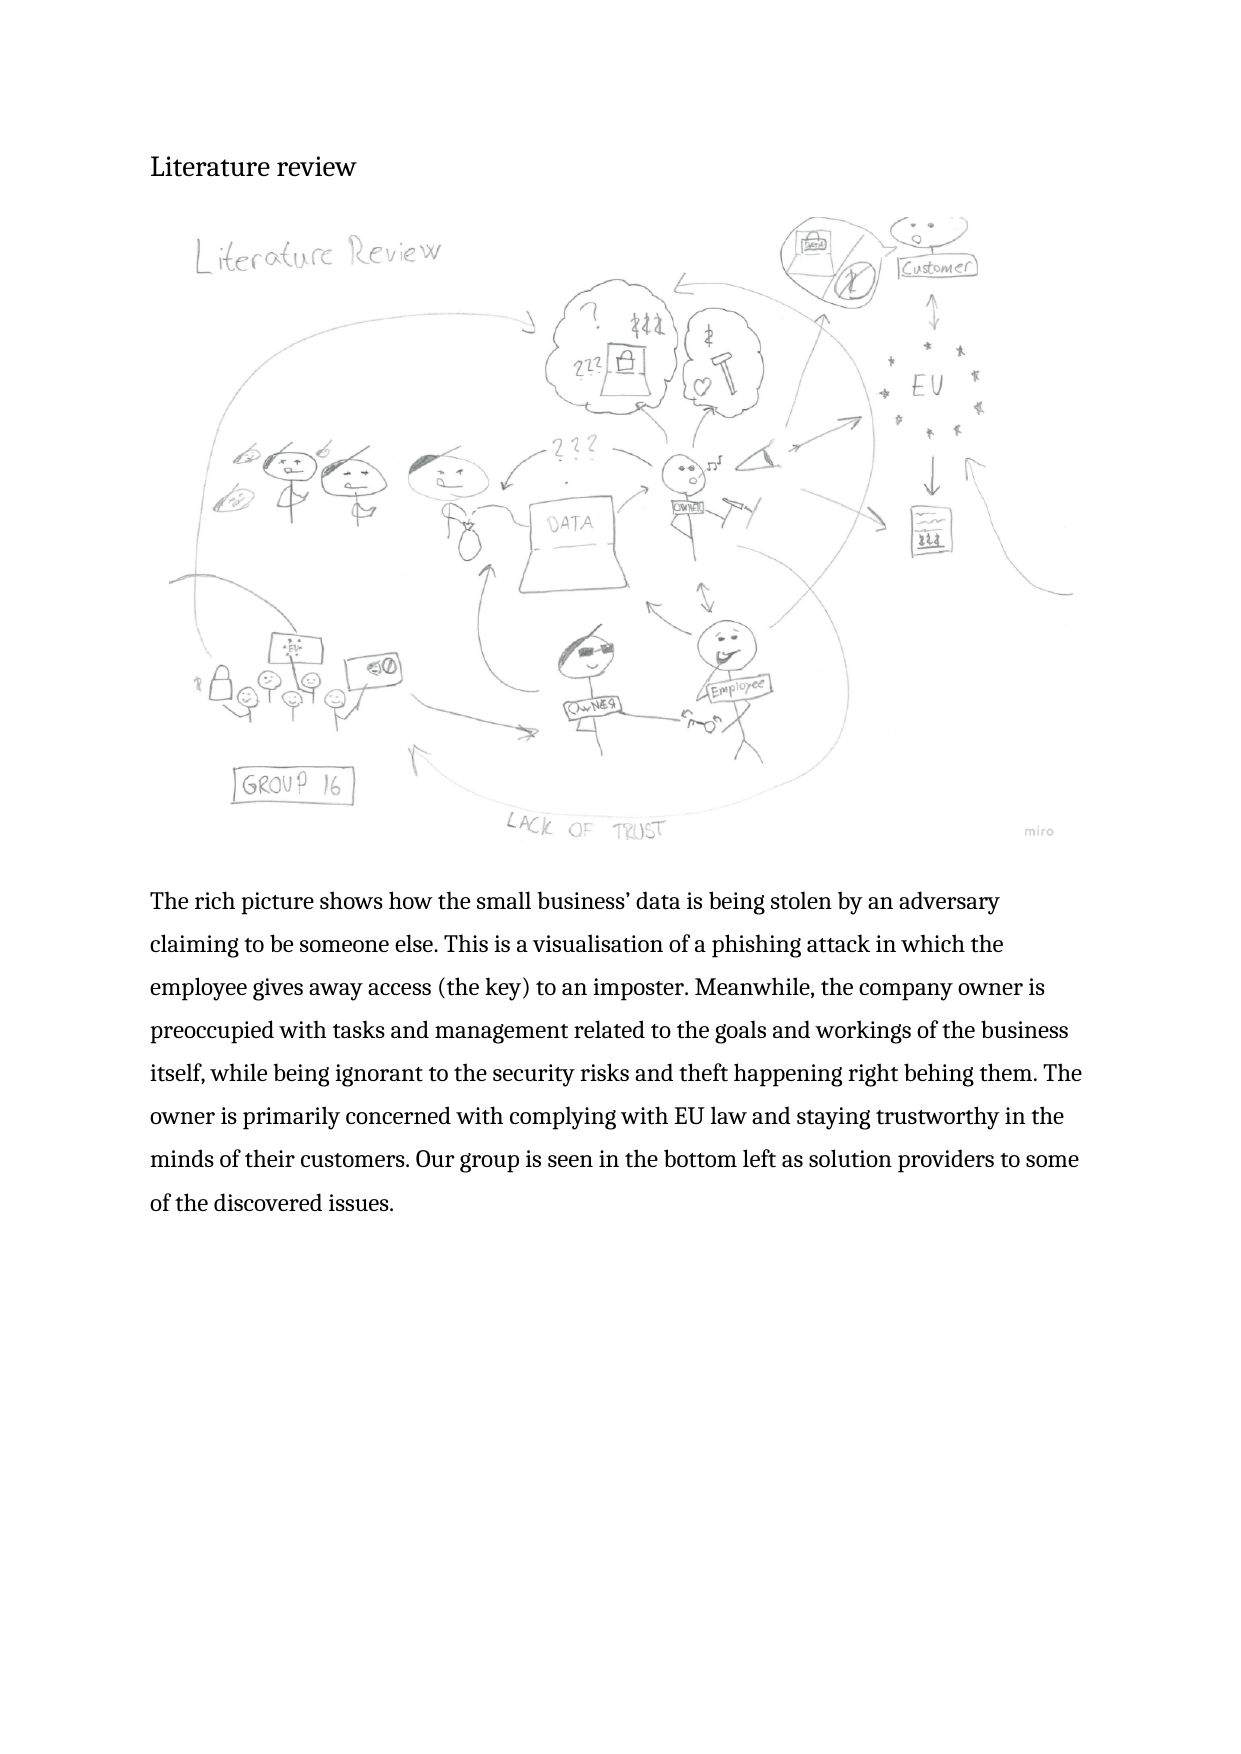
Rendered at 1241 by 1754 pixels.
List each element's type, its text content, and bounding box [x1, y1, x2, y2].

text Literature review [150, 150, 1090, 183]
text The rich picture shows how the small business’ data is being stolen by an adversary claiming to be someone else. This is a visualisation of a phishing attack in which the employee gives away access (the key) to an imposter. Meanwhile, the company owner is preoccupied with tasks and management related to the goals and workings of the business itself, while being ignorant to the security risks and theft happening right behing them. The owner is primarily concerned with complying with EU law and staying trustworthy in the minds of their customers. Our group is seen in the bottom left as solution providers to some of the discovered issues. [150, 887, 1090, 1217]
